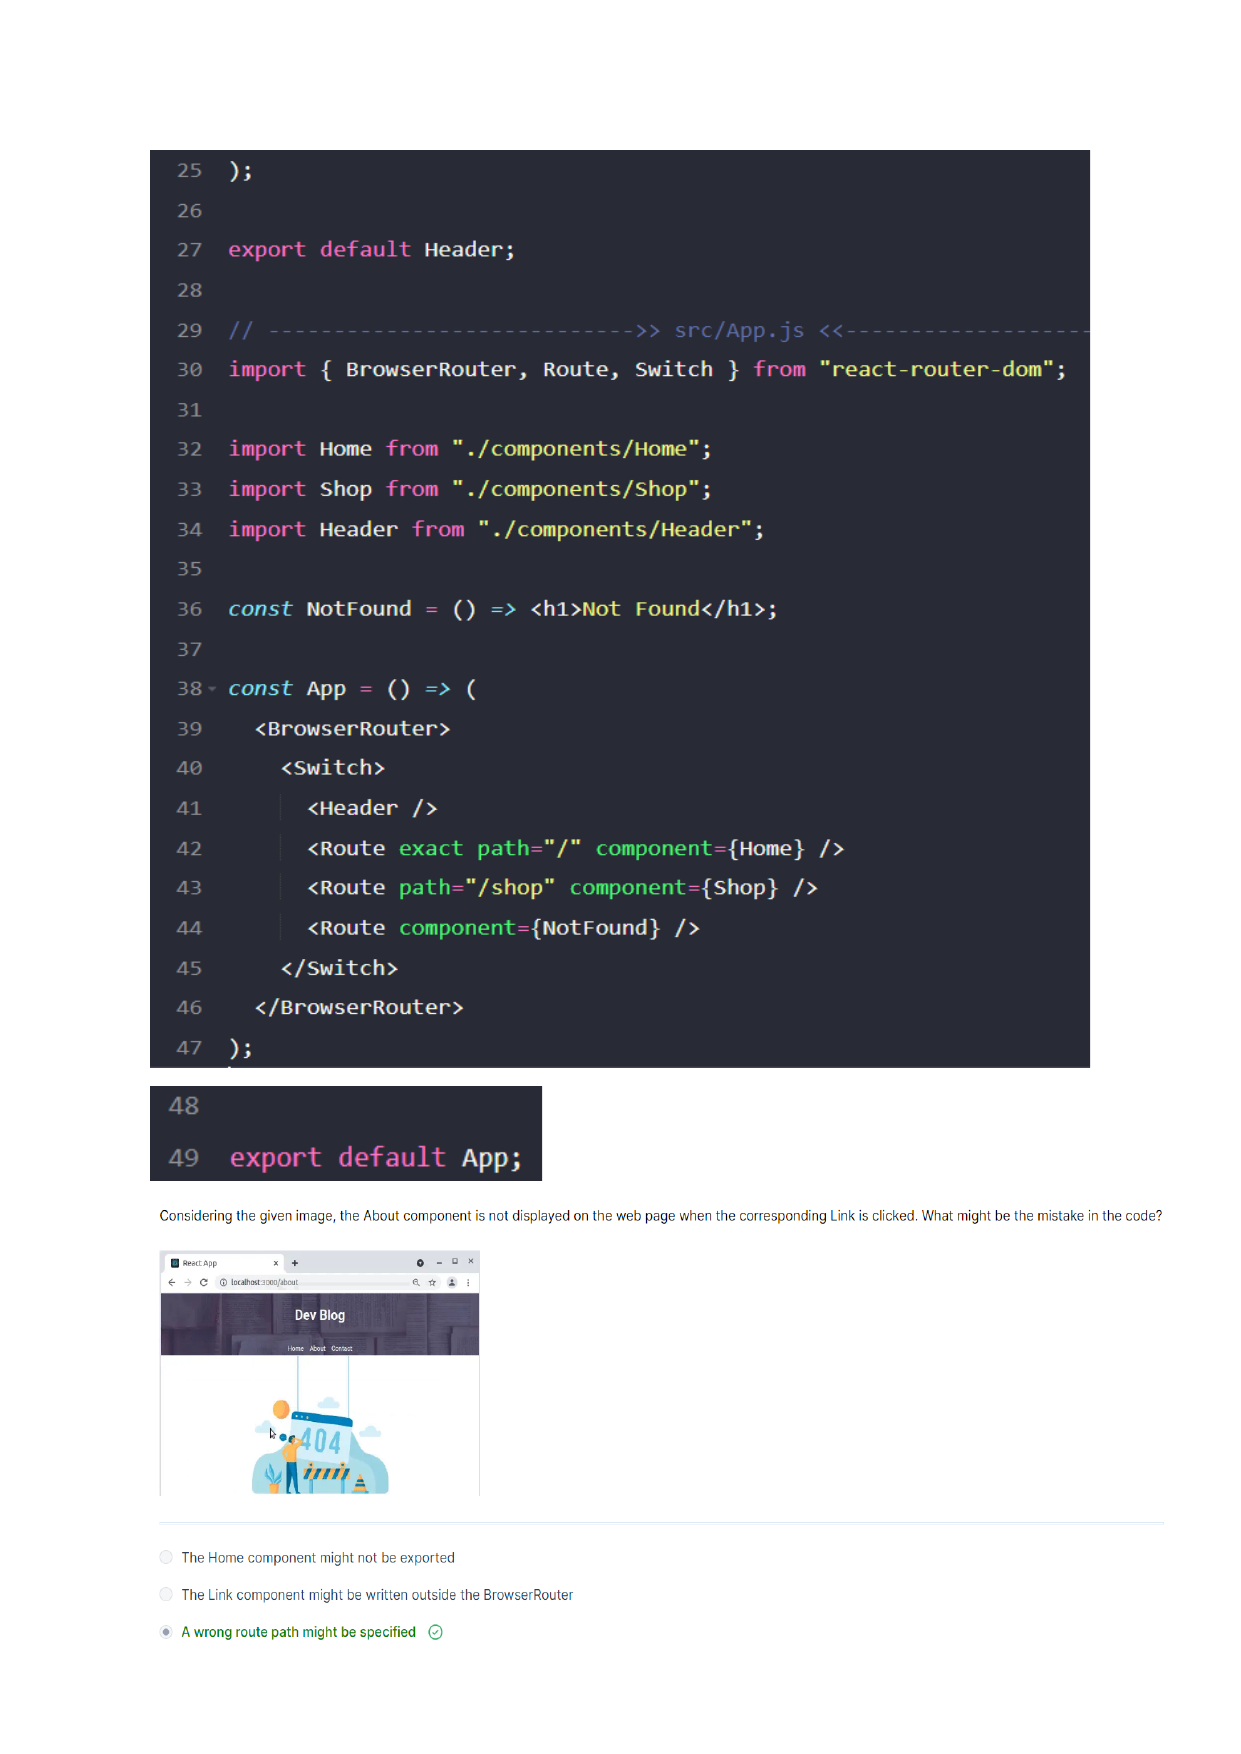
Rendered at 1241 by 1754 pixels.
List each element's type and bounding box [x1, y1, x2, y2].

picture [150, 1086, 543, 1181]
picture [150, 150, 1091, 1068]
picture [150, 1198, 1174, 1649]
